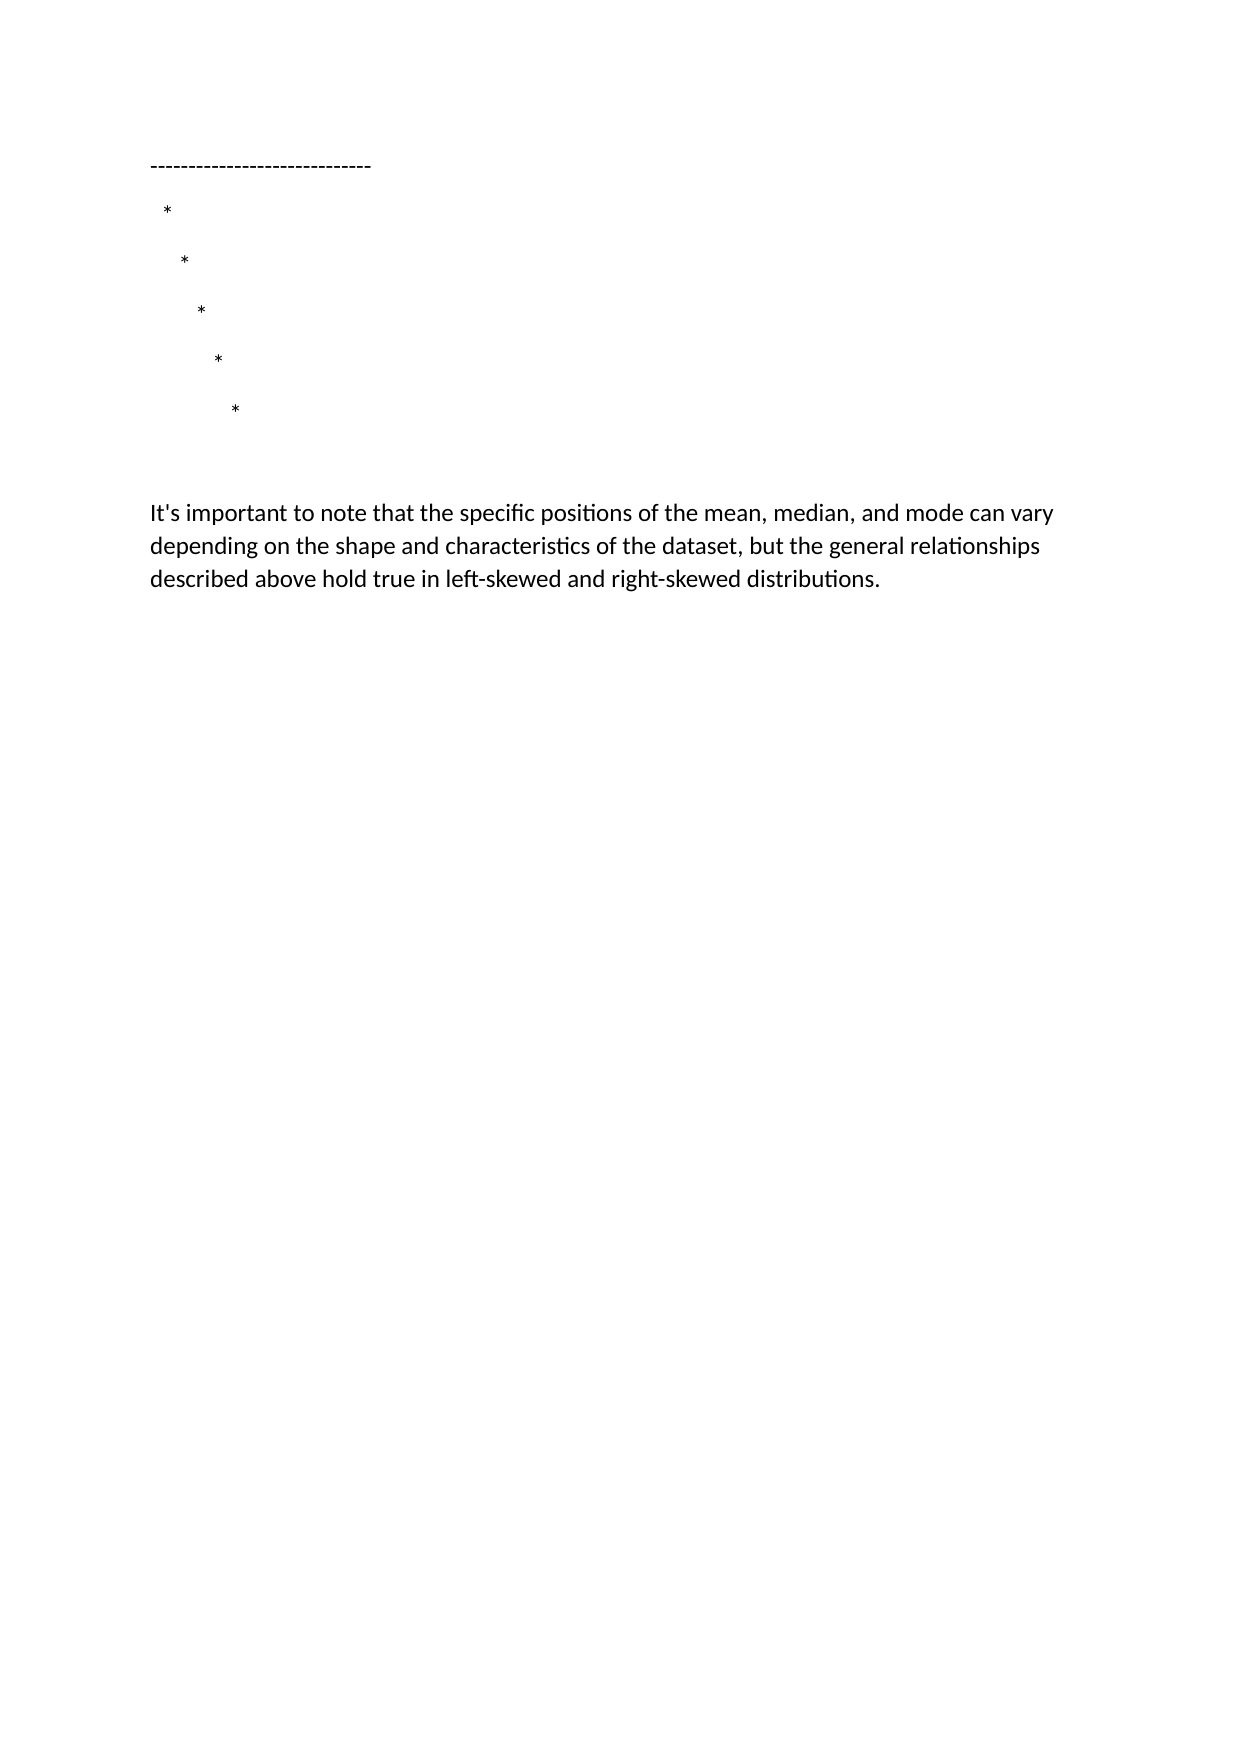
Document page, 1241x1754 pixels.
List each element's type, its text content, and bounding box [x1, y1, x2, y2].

text ----------------------------- [150, 150, 1090, 181]
text * [150, 249, 1090, 280]
text * [150, 398, 1090, 428]
text It's important to note that the specific positions of the mean, median, and mode can vary depending on the shape and characteristics of the dataset, but the general relationships described above hold true in left-skewed and right-skewed distributions. [150, 497, 1090, 593]
text * [150, 299, 1090, 329]
text * [150, 199, 1090, 230]
text * [150, 348, 1090, 379]
